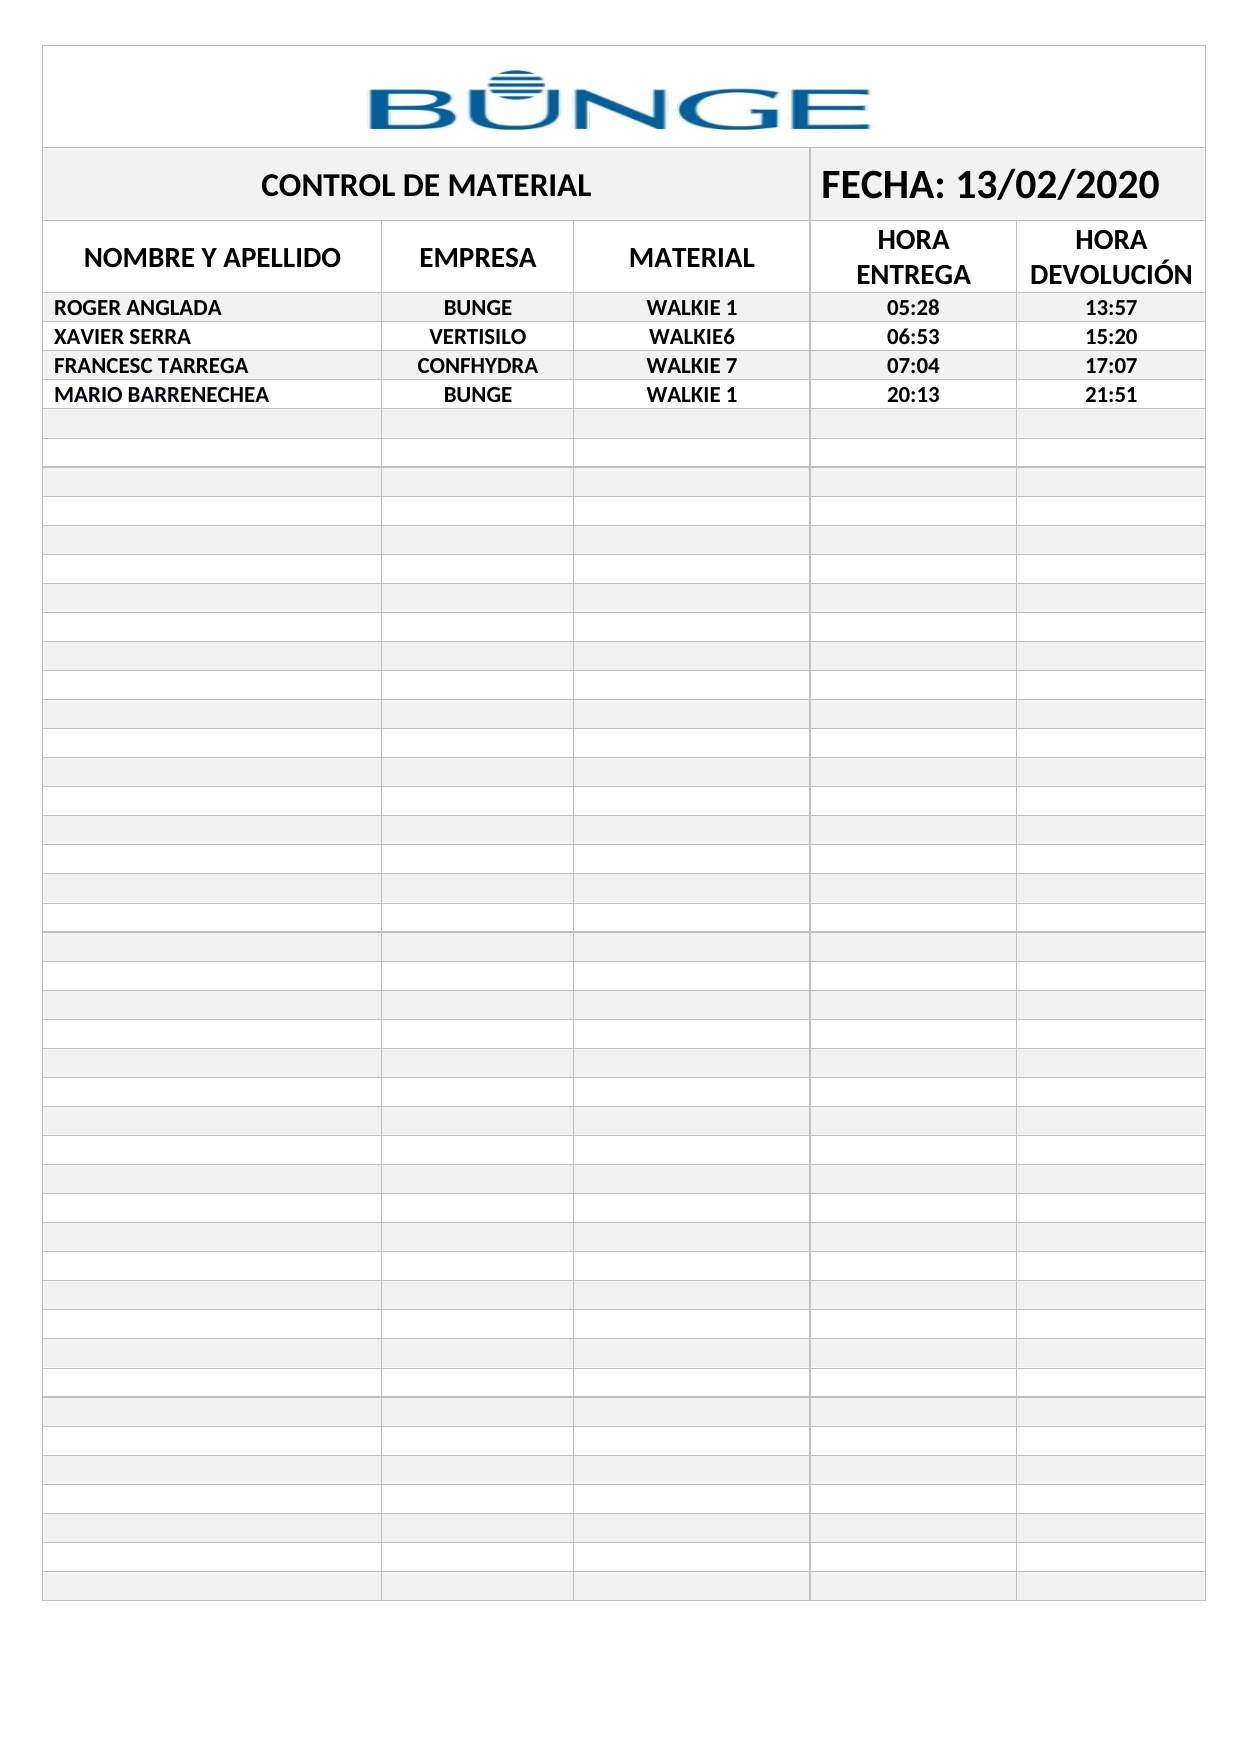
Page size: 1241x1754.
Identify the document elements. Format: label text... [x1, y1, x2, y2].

table_cell [811, 1165, 1016, 1193]
table_cell 07:04 [811, 351, 1016, 379]
table_cell [382, 1136, 573, 1164]
table_cell [811, 845, 1016, 873]
table_cell [1017, 1310, 1205, 1338]
table_cell [382, 1049, 573, 1077]
table_cell [382, 584, 573, 612]
table_cell [574, 1572, 809, 1600]
table_cell [382, 1369, 573, 1396]
table_cell CONTROL DE MATERIAL [43, 148, 809, 220]
table_cell [574, 1398, 809, 1426]
table_cell [811, 1310, 1016, 1338]
table_cell NOMBRE Y APELLIDO [43, 221, 381, 292]
table_header [43, 46, 1205, 147]
table_cell [574, 1369, 809, 1396]
table_cell [382, 1252, 573, 1280]
table_cell [574, 468, 809, 496]
table_cell [382, 845, 573, 873]
table_cell [1017, 555, 1205, 583]
table_cell [811, 1020, 1016, 1048]
table_cell [811, 1252, 1016, 1280]
table_cell [1017, 1223, 1205, 1251]
table_cell [811, 1339, 1016, 1367]
table_cell WALKIE6 [574, 322, 809, 350]
table_cell [574, 409, 809, 437]
table_cell [574, 526, 809, 554]
table_cell [1017, 874, 1205, 902]
table_cell EMPRESA [382, 221, 573, 292]
table_cell [382, 700, 573, 728]
table_cell [574, 671, 809, 699]
table_cell [382, 1020, 573, 1048]
table_cell 20:13 [811, 380, 1016, 408]
table_cell [574, 816, 809, 844]
table_cell [382, 1398, 573, 1426]
table_cell [43, 1223, 381, 1251]
table_cell [43, 1049, 381, 1077]
table_cell [43, 1398, 381, 1426]
table_cell [1017, 1398, 1205, 1426]
table_cell [574, 439, 809, 466]
table_cell [811, 758, 1016, 786]
table_cell [382, 1310, 573, 1338]
table_cell HORA ENTREGA [811, 221, 1016, 292]
table_cell [382, 1281, 573, 1309]
table_cell 05:28 [811, 293, 1016, 321]
table_cell 15:20 [1017, 322, 1205, 350]
table_cell [811, 700, 1016, 728]
table_cell [382, 642, 573, 670]
table_cell [43, 1252, 381, 1280]
table_cell [811, 584, 1016, 612]
table_cell [43, 1136, 381, 1164]
table_cell [382, 1165, 573, 1193]
table_cell [1017, 1107, 1205, 1135]
table_cell [574, 1427, 809, 1454]
table_cell [574, 729, 809, 757]
table_cell [811, 991, 1016, 1019]
table_cell [811, 904, 1016, 931]
table_cell [811, 1194, 1016, 1222]
table_cell [811, 526, 1016, 554]
table_cell 06:53 [811, 322, 1016, 350]
table_cell [43, 642, 381, 670]
table_cell [43, 1456, 381, 1484]
table_cell [382, 1543, 573, 1571]
table_cell [43, 1165, 381, 1193]
table_cell [1017, 468, 1205, 496]
table_cell [382, 729, 573, 757]
table_cell [382, 962, 573, 989]
table_cell FECHA: 13/02/2020 [811, 148, 1205, 220]
table_cell [1017, 526, 1205, 554]
table_cell [574, 1136, 809, 1164]
table_cell [811, 1543, 1016, 1571]
table_cell [811, 555, 1016, 583]
table_cell [43, 497, 381, 524]
table_cell [811, 1281, 1016, 1309]
table_cell [382, 409, 573, 437]
table_cell [43, 1107, 381, 1135]
table_cell [1017, 1078, 1205, 1106]
table_cell [574, 758, 809, 786]
table_cell [43, 933, 381, 961]
table_cell [574, 1049, 809, 1077]
table_cell [1017, 933, 1205, 961]
table_cell FRANCESC TARREGA [43, 351, 381, 379]
table_cell [43, 613, 381, 641]
table_cell [1017, 1456, 1205, 1484]
table_cell [1017, 758, 1205, 786]
table_cell [382, 1078, 573, 1106]
table_cell [382, 874, 573, 902]
table_cell [574, 787, 809, 815]
table_cell [811, 1485, 1016, 1513]
table_cell [382, 1339, 573, 1367]
table_cell [43, 1281, 381, 1309]
table_cell [1017, 671, 1205, 699]
table_cell [1017, 1165, 1205, 1193]
table_cell [574, 1165, 809, 1193]
table_cell [43, 787, 381, 815]
table_cell [811, 962, 1016, 989]
table_cell [43, 1572, 381, 1600]
table_cell [1017, 497, 1205, 524]
table_cell [574, 1020, 809, 1048]
table_cell [1017, 1136, 1205, 1164]
table_cell [811, 874, 1016, 902]
table_cell [574, 1339, 809, 1367]
table_cell [811, 1456, 1016, 1484]
table_cell [43, 1194, 381, 1222]
table_cell [382, 1572, 573, 1600]
table_cell [382, 787, 573, 815]
table_cell [1017, 962, 1205, 989]
table_cell [574, 497, 809, 524]
table_cell [1017, 1572, 1205, 1600]
table_cell [43, 729, 381, 757]
picture [362, 61, 877, 139]
table_cell [43, 991, 381, 1019]
table_cell [811, 1369, 1016, 1396]
table_cell [1017, 1281, 1205, 1309]
table_cell [1017, 1514, 1205, 1542]
table_cell [382, 1223, 573, 1251]
table_cell [1017, 1543, 1205, 1571]
table_cell [43, 1485, 381, 1513]
table_cell 21:51 [1017, 380, 1205, 408]
table_cell [382, 468, 573, 496]
table_cell WALKIE 7 [574, 351, 809, 379]
table_cell [43, 1310, 381, 1338]
table_cell [382, 816, 573, 844]
table_cell [574, 1078, 809, 1106]
table_cell [574, 874, 809, 902]
table_cell [574, 1456, 809, 1484]
table_cell [811, 1514, 1016, 1542]
table_cell [382, 439, 573, 466]
table_cell [574, 1281, 809, 1309]
table_cell [811, 409, 1016, 437]
table_cell BUNGE [382, 380, 573, 408]
table_cell [1017, 1339, 1205, 1367]
table_cell [43, 1543, 381, 1571]
table_cell [811, 1572, 1016, 1600]
table_cell [574, 1223, 809, 1251]
table_cell [1017, 1020, 1205, 1048]
table_cell [382, 991, 573, 1019]
table_cell WALKIE 1 [574, 293, 809, 321]
table_cell [574, 845, 809, 873]
table_cell [811, 1049, 1016, 1077]
table_cell [1017, 1252, 1205, 1280]
table_cell VERTISILO [382, 322, 573, 350]
table_cell [811, 1136, 1016, 1164]
table_cell [1017, 1194, 1205, 1222]
table_cell [382, 526, 573, 554]
table_cell [574, 555, 809, 583]
table_cell [811, 933, 1016, 961]
table_cell [382, 933, 573, 961]
table_cell [811, 468, 1016, 496]
table_cell [1017, 642, 1205, 670]
table_cell [574, 904, 809, 931]
table_cell CONFHYDRA [382, 351, 573, 379]
table_cell [1017, 787, 1205, 815]
table_cell [574, 642, 809, 670]
table_cell [382, 758, 573, 786]
table_cell [43, 874, 381, 902]
table_cell [43, 671, 381, 699]
table_cell [574, 1310, 809, 1338]
table_cell [382, 1194, 573, 1222]
table_cell [1017, 1369, 1205, 1396]
table_cell [43, 1078, 381, 1106]
table_cell [382, 1485, 573, 1513]
table_cell [43, 700, 381, 728]
table_cell [43, 1427, 381, 1454]
table_cell 13:57 [1017, 293, 1205, 321]
table_cell [811, 613, 1016, 641]
table_cell [382, 1456, 573, 1484]
table_cell [574, 1514, 809, 1542]
table_cell [811, 439, 1016, 466]
table_cell [811, 1223, 1016, 1251]
table_cell [43, 962, 381, 989]
table_cell 17:07 [1017, 351, 1205, 379]
table_cell [811, 1427, 1016, 1454]
table_cell [1017, 1049, 1205, 1077]
table_cell [1017, 1427, 1205, 1454]
table_cell [811, 787, 1016, 815]
table_cell [811, 1107, 1016, 1135]
table_cell [1017, 439, 1205, 466]
table_cell [43, 904, 381, 931]
table_cell [43, 1020, 381, 1048]
table_cell [1017, 1485, 1205, 1513]
table_cell [43, 816, 381, 844]
table_cell [1017, 816, 1205, 844]
table_cell [574, 584, 809, 612]
table_cell [43, 845, 381, 873]
table_cell [1017, 845, 1205, 873]
table_cell [43, 584, 381, 612]
table_cell [574, 991, 809, 1019]
table_cell [574, 933, 809, 961]
table_cell [574, 1543, 809, 1571]
table_cell [1017, 729, 1205, 757]
table_cell [1017, 409, 1205, 437]
table_cell [382, 904, 573, 931]
table_cell [382, 1427, 573, 1454]
table_cell XAVIER SERRA [43, 322, 381, 350]
table_cell MATERIAL [574, 221, 809, 292]
table_cell [811, 1078, 1016, 1106]
table_cell [382, 671, 573, 699]
table_cell [574, 1194, 809, 1222]
table_cell [811, 729, 1016, 757]
table_cell HORA DEVOLUCIÓN [1017, 221, 1205, 292]
table_cell [43, 1339, 381, 1367]
table_cell ROGER ANGLADA [43, 293, 381, 321]
table_cell [43, 758, 381, 786]
table_cell [574, 962, 809, 989]
table_cell [382, 497, 573, 524]
table_cell BUNGE [382, 293, 573, 321]
table_cell [43, 1514, 381, 1542]
table_cell [811, 497, 1016, 524]
table_cell [574, 1107, 809, 1135]
table_cell [43, 526, 381, 554]
table_cell [43, 439, 381, 466]
table_cell [1017, 904, 1205, 931]
table_cell [1017, 700, 1205, 728]
table_cell [382, 555, 573, 583]
table_cell [811, 671, 1016, 699]
table_cell [43, 555, 381, 583]
table_cell [1017, 991, 1205, 1019]
table_cell [574, 1252, 809, 1280]
table_cell [811, 642, 1016, 670]
table_cell [1017, 613, 1205, 641]
table_cell WALKIE 1 [574, 380, 809, 408]
table_cell [574, 700, 809, 728]
table_cell [382, 1514, 573, 1542]
table_cell [382, 613, 573, 641]
table_cell [811, 816, 1016, 844]
table_cell MARIO BARRENECHEA [43, 380, 381, 408]
table_cell [43, 409, 381, 437]
table_cell [574, 1485, 809, 1513]
table_cell [1017, 584, 1205, 612]
table_cell [574, 613, 809, 641]
table_cell [382, 1107, 573, 1135]
table_cell [43, 1369, 381, 1396]
table_cell [43, 468, 381, 496]
table_cell [811, 1398, 1016, 1426]
